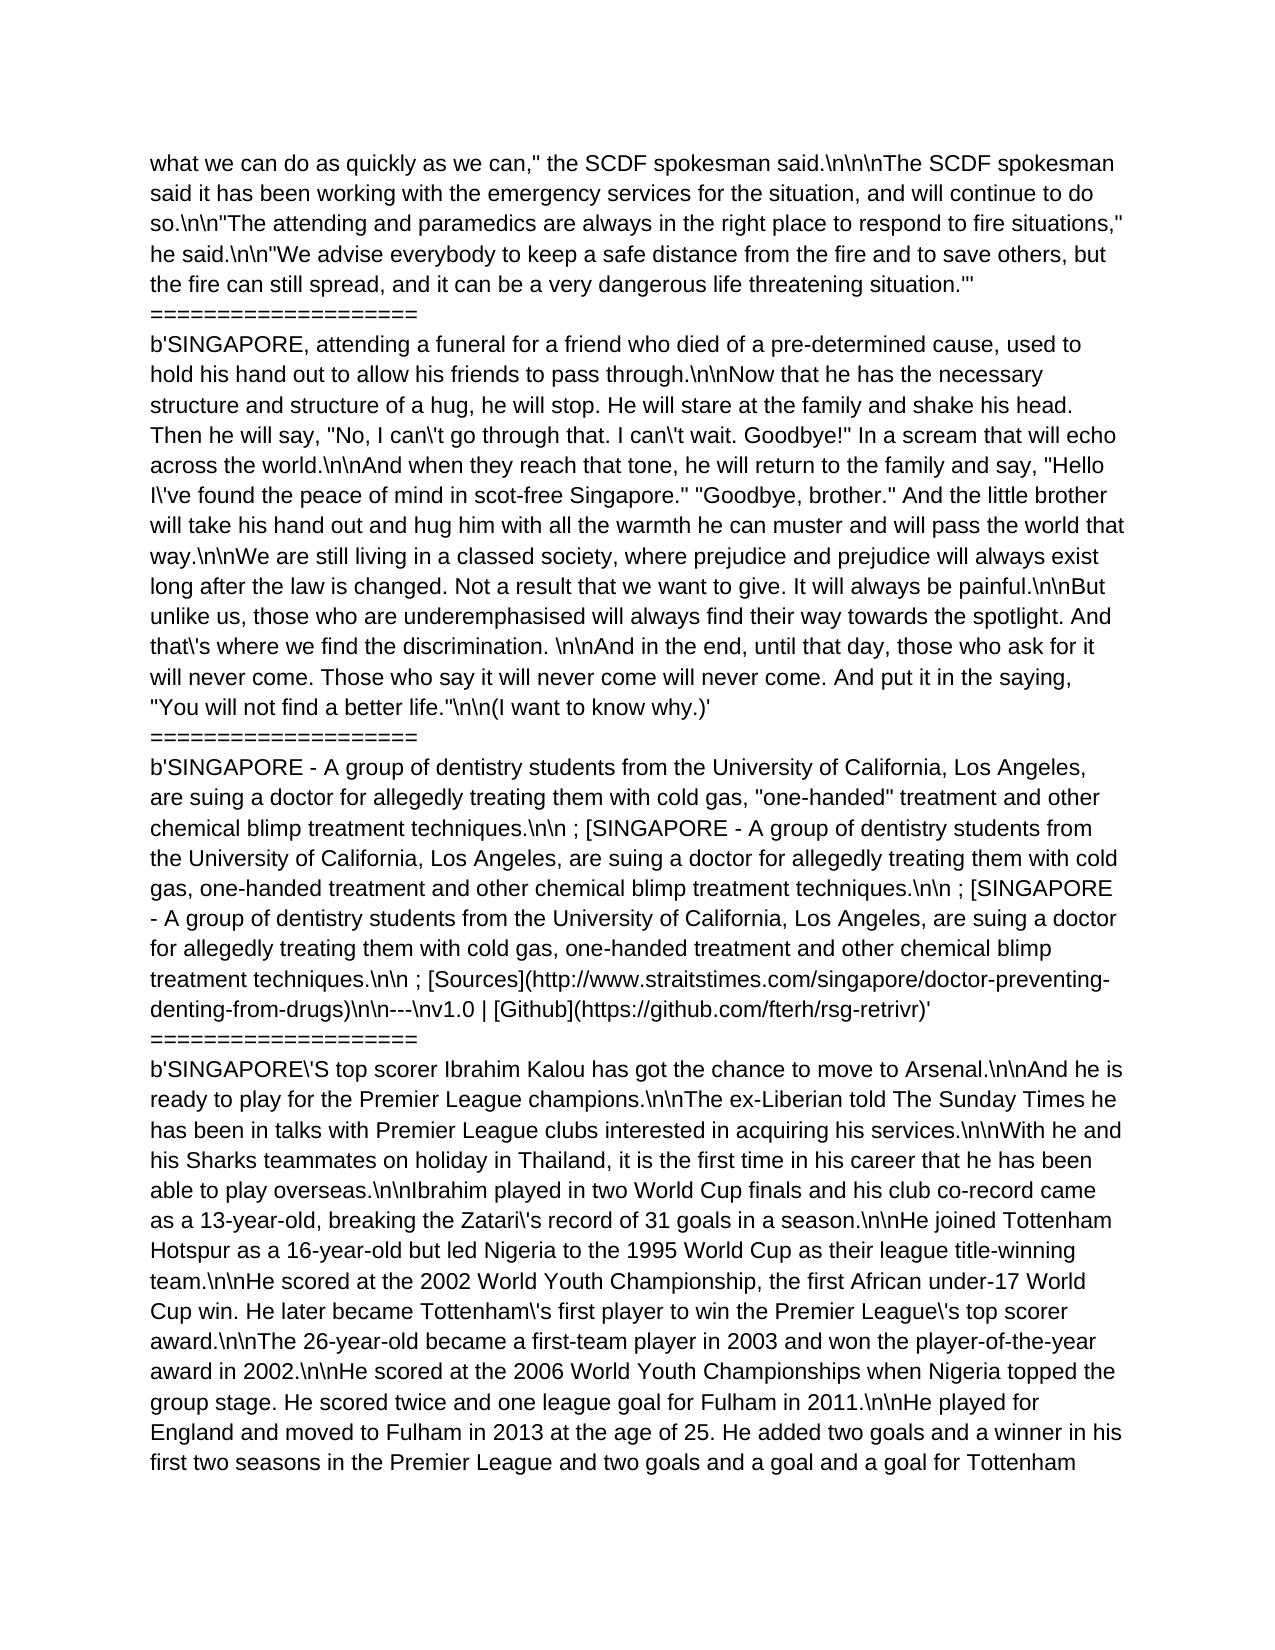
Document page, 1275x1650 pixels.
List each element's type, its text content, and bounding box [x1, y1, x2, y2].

text b'SINGAPORE - A group of dentistry students from the University of California, Los Angeles, are suing a doctor for allegedly treating them with cold gas, "one-handed" treatment and other chemical blimp treatment techniques.\n\n ; [SINGAPORE - A group of dentistry students from the University of California, Los Angeles, are suing a doctor for allegedly treating them with cold gas, one-handed treatment and other chemical blimp treatment techniques.\n\n ; [SINGAPORE - A group of dentistry students from the University of California, Los Angeles, are suing a doctor for allegedly treating them with cold gas, one-handed treatment and other chemical blimp treatment techniques.\n\n ; [Sources](http://www.straitstimes.com/singapore/doctor-preventing-denting-from-drugs)\n\n---\nv1.0 | [Github](https://github.com/fterh/rsg-retrivr)' [150, 754, 1125, 1022]
text ==================== [150, 1026, 1125, 1052]
text ==================== [150, 301, 1125, 327]
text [150, 1056, 1125, 1475]
text b'SINGAPORE, attending a funeral for a friend who died of a pre-determined cause, used to hold his hand out to allow his friends to pass through.\n\nNow that he has the necessary structure and structure of a hug, he will stop. He will stare at the family and shake his head. Then he will say, "No, I can\'t go through that. I can\'t wait. Goodbye!" In a scream that will echo across the world.\n\nAnd when they reach that tone, he will return to the family and say, "Hello I\'ve found the peace of mind in scot-free Singapore." "Goodbye, brother." And the little brother will take his hand out and hug him with all the warmth he can muster and will pass the world that way.\n\nWe are still living in a classed society, where prejudice and prejudice will always exist long after the law is changed. Not a result that we want to give. It will always be painful.\n\nBut unlike us, those who are underemphasised will always find their way towards the spotlight. And that\'s where we find the discrimination. \n\nAnd in the end, until that day, those who ask for it will never come. Those who say it will never come will never come. And put it in the saying, "You will not find a better life."\n\n(I want to know why.)' [150, 331, 1125, 720]
text ==================== [150, 724, 1125, 750]
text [150, 150, 1125, 297]
